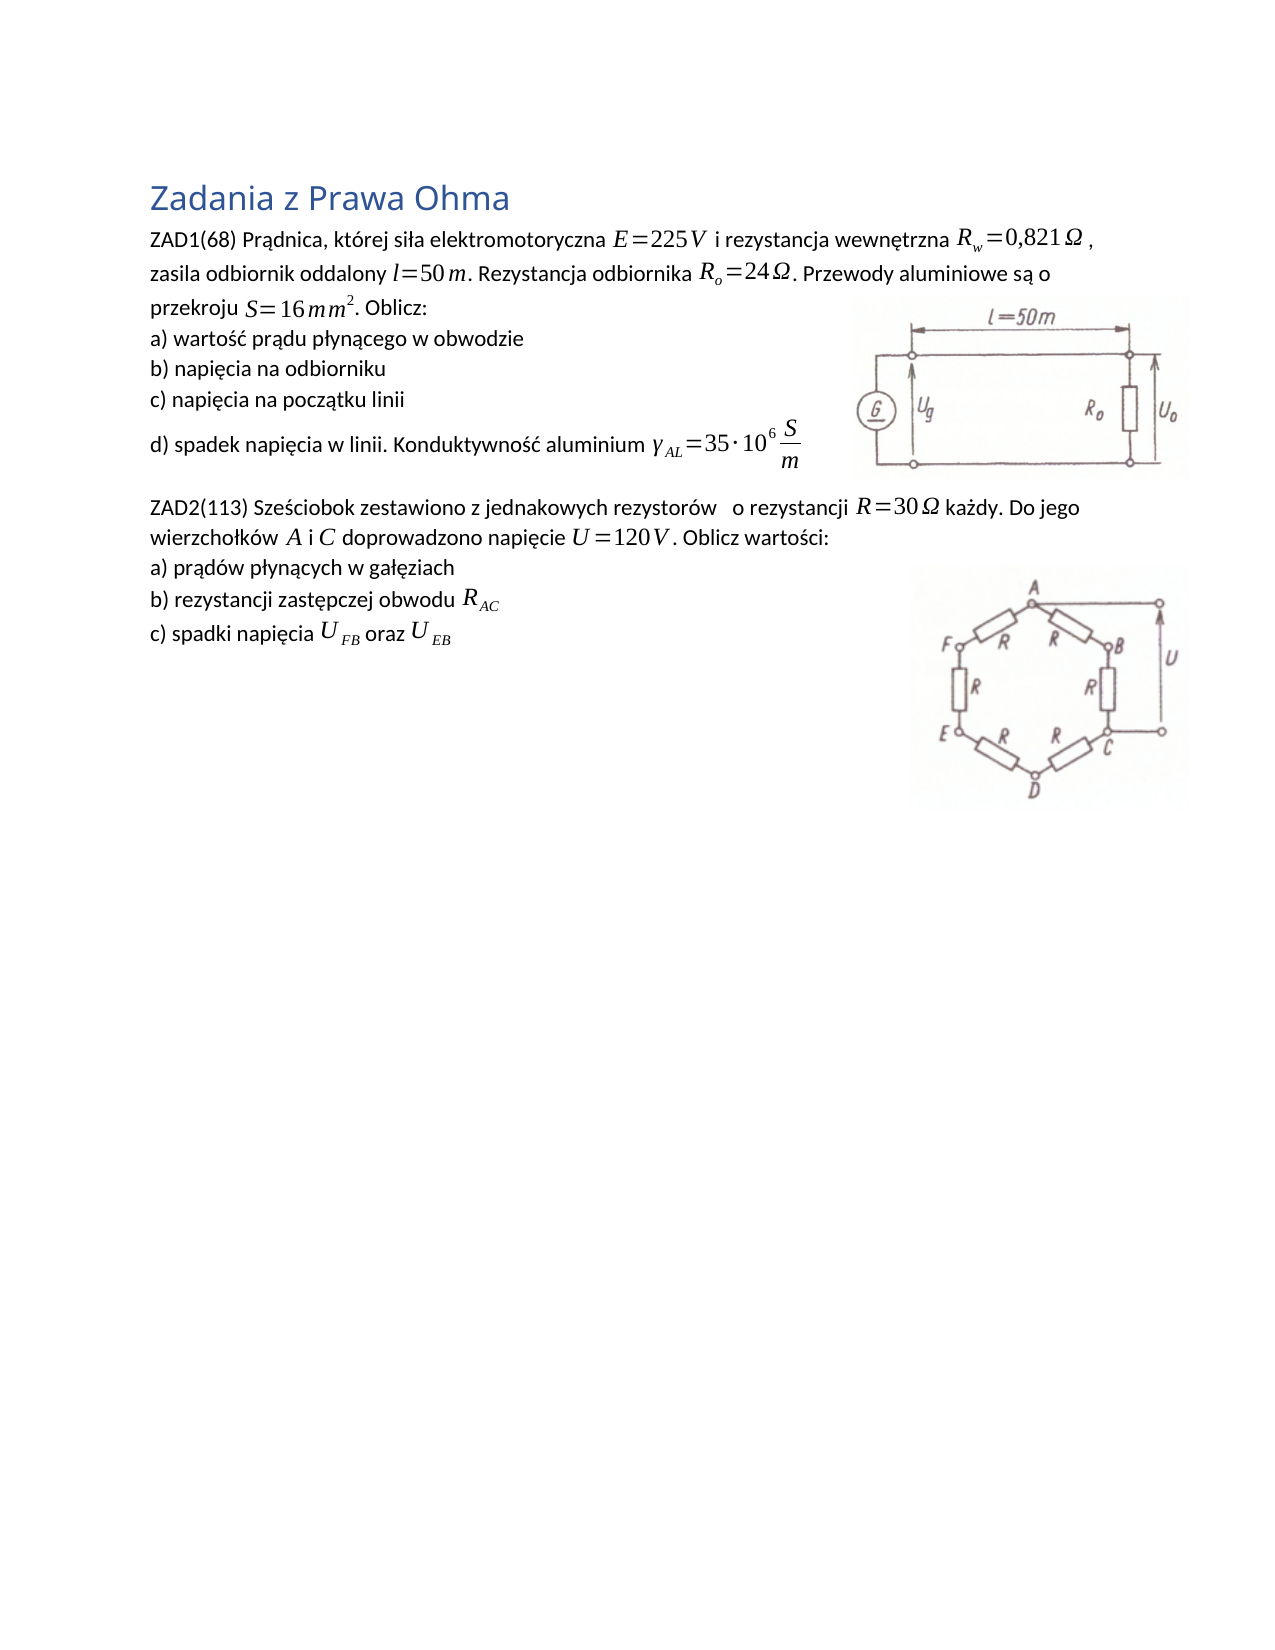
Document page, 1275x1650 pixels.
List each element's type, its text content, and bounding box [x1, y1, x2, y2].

picture [909, 565, 1189, 812]
picture [852, 295, 1190, 479]
subtitle Zadania z Prawa Ohma [150, 175, 1125, 220]
text ZAD2(113) Sześciobok zestawiono z jednakowych rezystorów o rezystancji każdy. Do jego wierzchołków i doprowadzono napięcie . Oblicz wartości: a) prądów płynących w gałęziach b) rezystancji zastępczej obwodu c) spadki napięcia oraz [150, 493, 1125, 648]
text ZAD1(68) Prądnica, której siła elektromotoryczna i rezystancja wewnętrzna , zasila odbiornik oddalony . Rezystancja odbiornika . Przewody aluminiowe są o przekroju . Oblicz: a) wartość prądu płynącego w obwodzie b) napięcia na odbiorniku c) napięcia na początku linii d) spadek napięcia w linii. Konduktywność aluminium [150, 224, 1125, 474]
